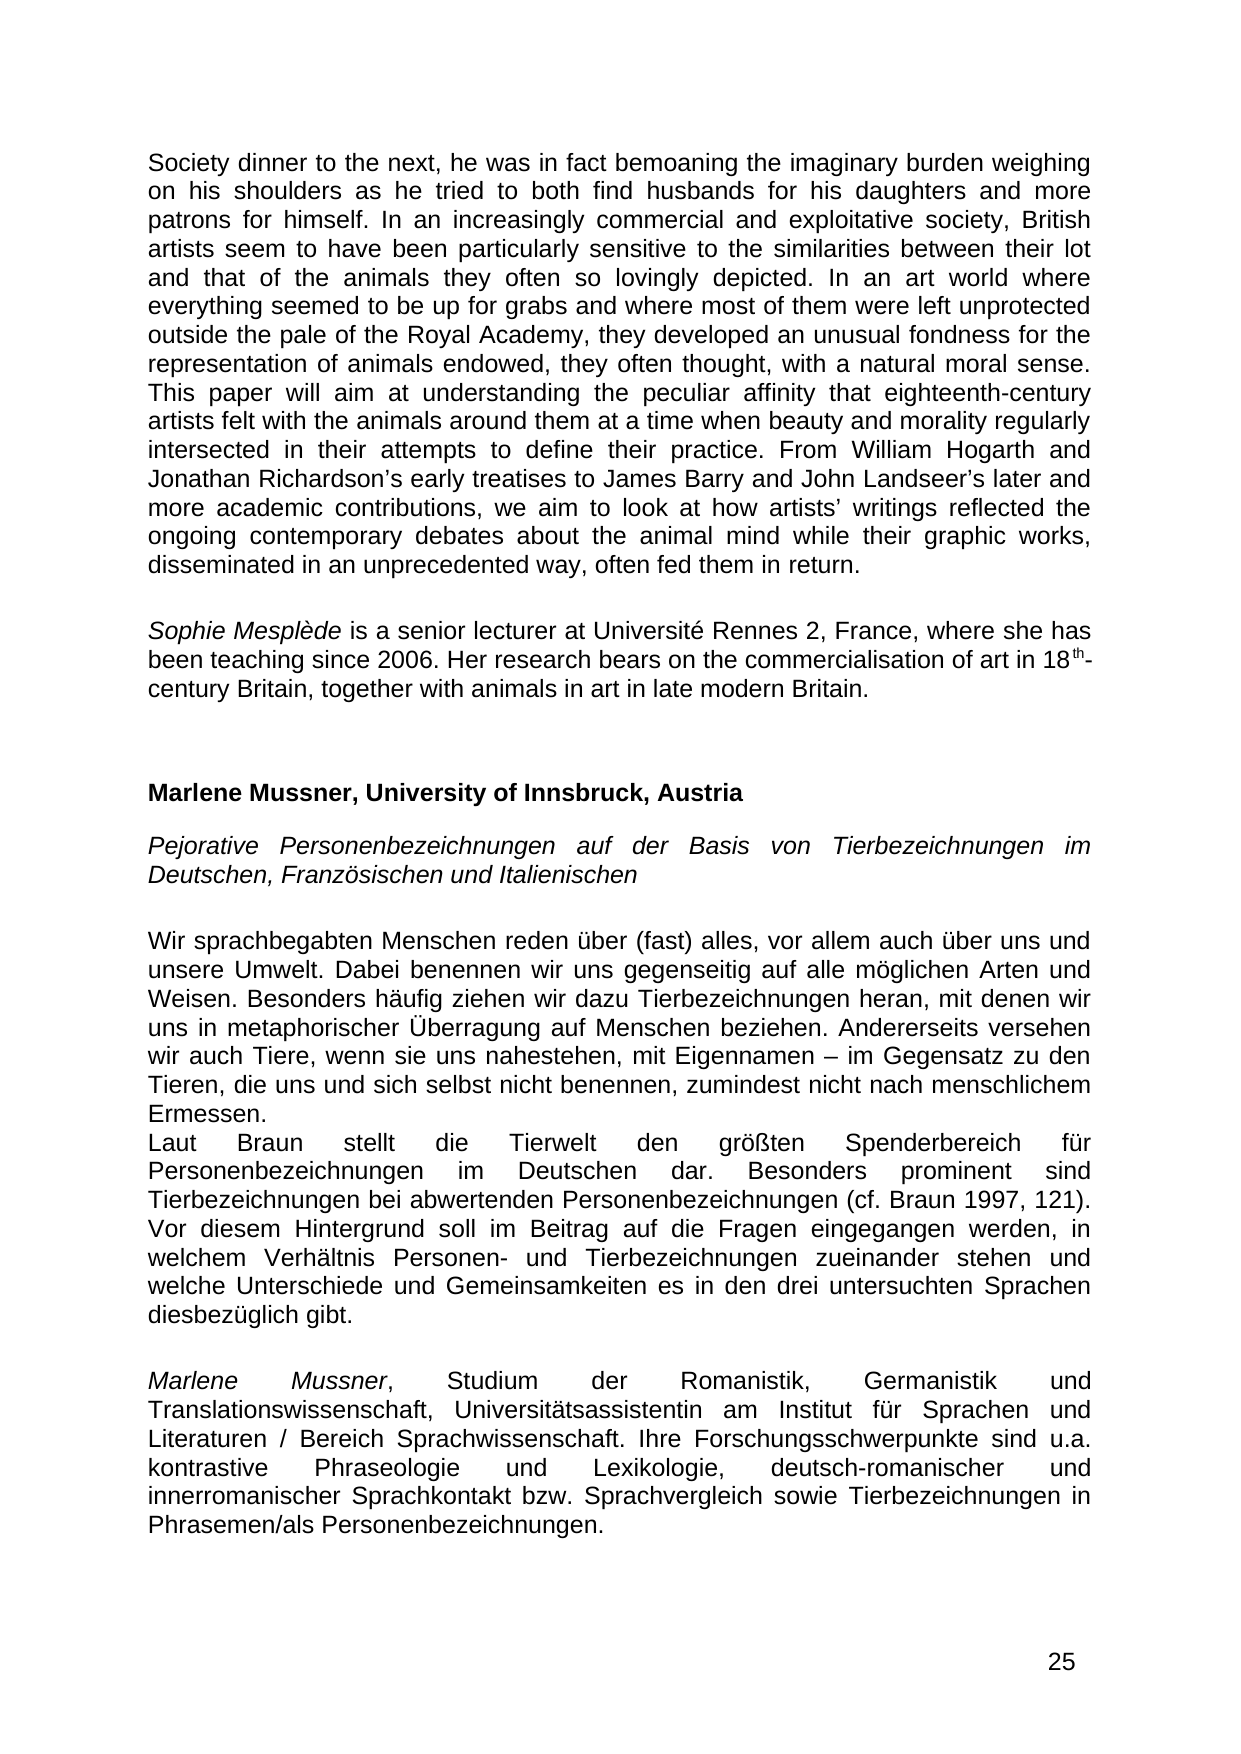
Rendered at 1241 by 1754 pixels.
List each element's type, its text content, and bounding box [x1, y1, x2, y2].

text Wir sprachbegabten Menschen reden über (fast) alles, vor allem auch über uns und unsere Umwelt. Dabei benennen wir uns gegenseitig auf alle möglichen Arten und Weisen. Besonders häufig ziehen wir dazu Tierbezeichnungen heran, mit denen wir uns in metaphorischer Überragung auf Menschen beziehen. Andererseits versehen wir auch Tiere, wenn sie uns nahestehen, mit Eigennamen – im Gegensatz zu den Tieren, die uns und sich selbst nicht benennen, zumindest nicht nach menschlichem Ermessen. [148, 926, 1093, 1128]
text Marlene Mussner, Studium der Romanistik, Germanistik und Translationswissenschaft, Universitätsassistentin am Institut für Sprachen und Literaturen / Bereich Sprachwissenschaft. Ihre Forschungsschwerpunkte sind u.a. kontrastive Phraseologie und Lexikologie, deutsch-romanischer und innerromanischer Sprachkontakt bzw. Sprachvergleich sowie Tierbezeichnungen in Phrasemen/als Personenbezeichnungen. [148, 1366, 1093, 1539]
text Marlene Mussner, University of Innsbruck, Austria [148, 778, 1093, 806]
text Sophie Mesplède is a senior lecturer at Université Rennes 2, France, where she has been teaching since 2006. Her research bears on the commercialisation of art in 18th-century Britain, together with animals in art in late modern Britain. [148, 616, 1093, 703]
text Laut Braun stellt die Tierwelt den größten Spenderbereich für Personenbezeichnungen im Deutschen dar. Besonders prominent sind Tierbezeichnungen bei abwertenden Personenbezeichnungen (cf. Braun 1997, 121). Vor diesem Hintergrund soll im Beitrag auf die Fragen eingegangen werden, in welchem Verhältnis Personen- und Tierbezeichnungen zueinander stehen und welche Unterschiede und Gemeinsamkeiten es in den drei untersuchten Sprachen diesbezüglich gibt. [148, 1128, 1093, 1329]
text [148, 148, 1093, 579]
text Pejorative Personenbezeichnungen auf der Basis von Tierbezeichnungen im Deutschen, Französischen und Italienischen [148, 831, 1093, 889]
